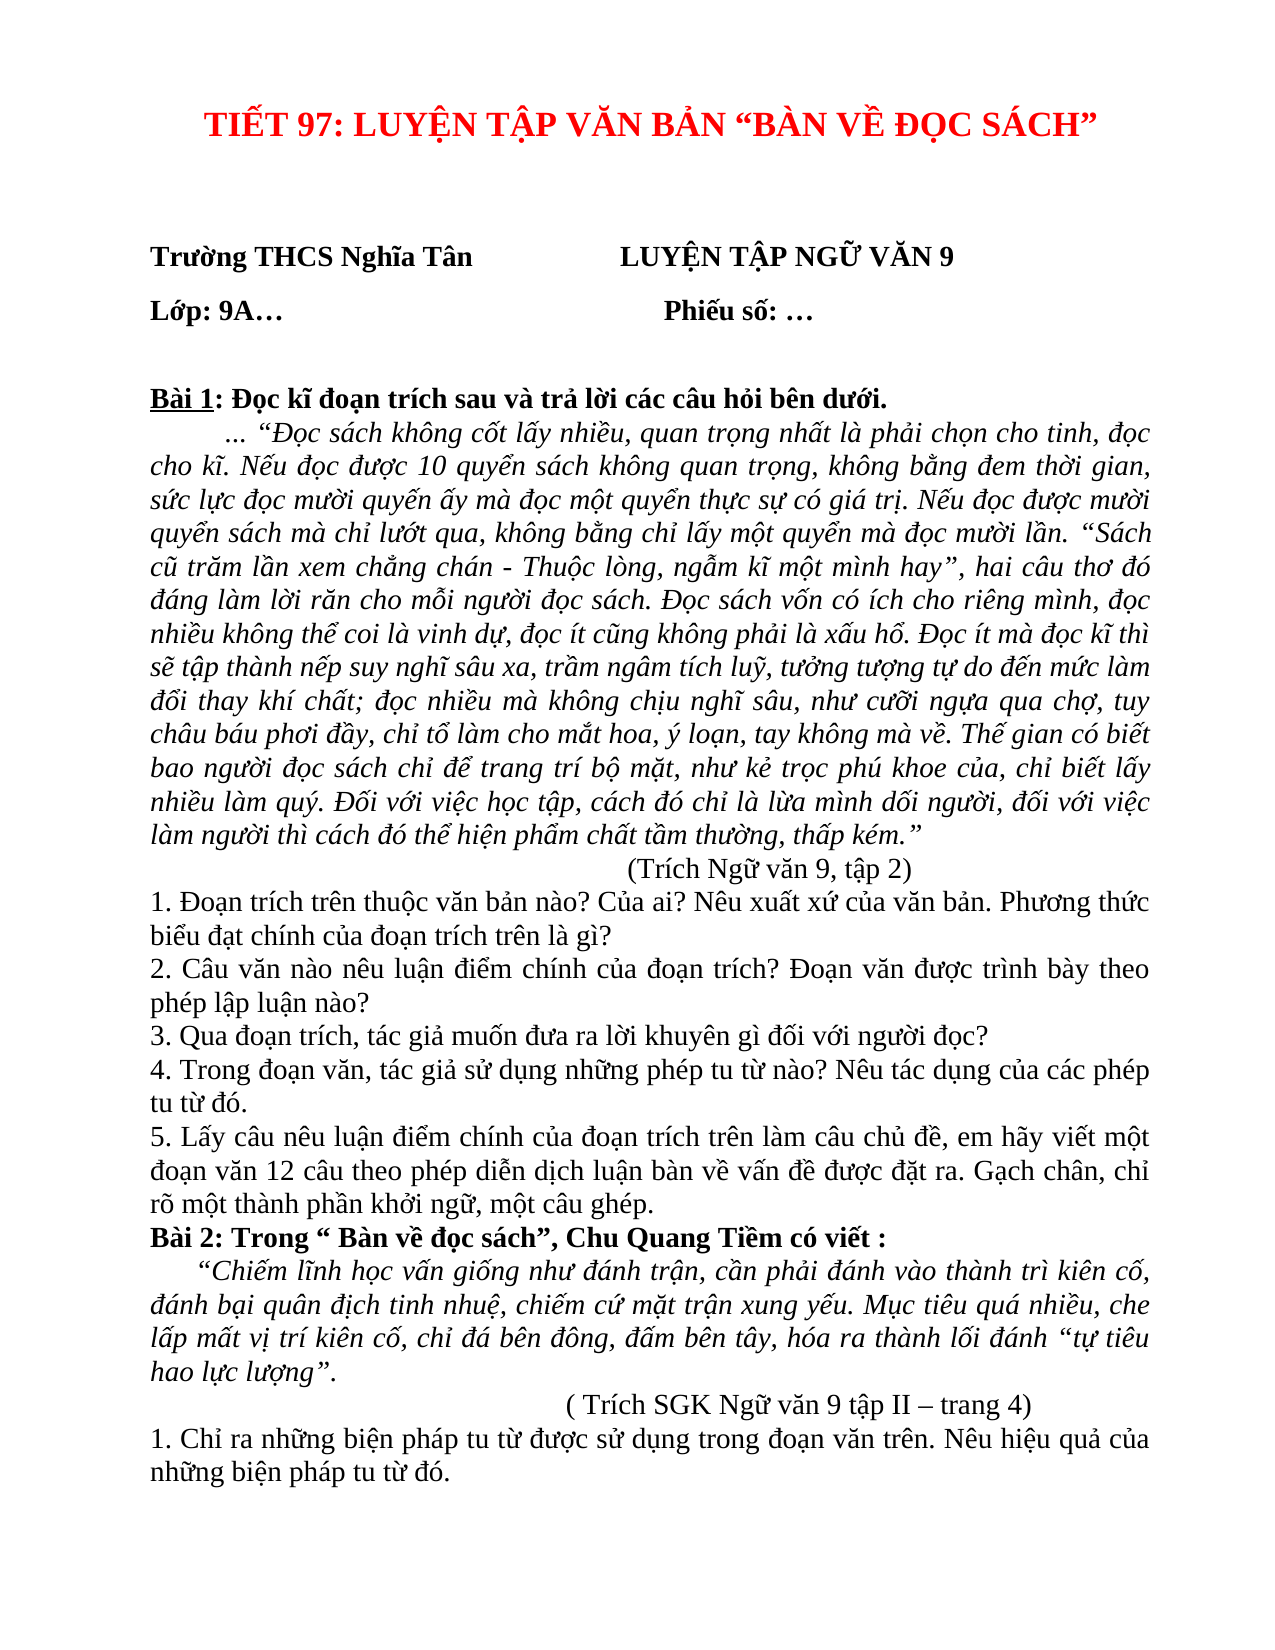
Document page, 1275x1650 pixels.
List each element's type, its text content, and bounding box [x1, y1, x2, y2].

text Bài 2: Trong “ Bàn về đọc sách”, Chu Quang Tiềm có viết : [150, 1220, 1152, 1253]
text 1. Đoạn trích trên thuộc văn bản nào? Của ai? Nêu xuất xứ của văn bản. Phương thức biểu đạt chính của đoạn trích trên là gì? [150, 884, 1152, 951]
table_cell Lớp: 9A… [139, 293, 608, 348]
table_header Trường THCS Nghĩa Tân [139, 239, 608, 293]
text 3. Qua đoạn trích, tác giả muốn đưa ra lời khuyên gì đối với người đọc? [150, 1018, 1152, 1052]
text 5. Lấy câu nêu luận điểm chính của đoạn trích trên làm câu chủ đề, em hãy viết một đoạn văn 12 câu theo phép diễn dịch luận bàn về vấn đề được đặt ra. Gạch chân, chỉ rõ một thành phần khởi ngữ, một câu ghép. [150, 1119, 1152, 1220]
text ( Trích SGK Ngữ văn 9 tập II – trang 4) [150, 1387, 1152, 1421]
table_cell Phiếu số: … [609, 293, 1078, 348]
text Bài 1: Đọc kĩ đoạn trích sau và trả lời các câu hỏi bên dưới. [150, 381, 1152, 415]
table_header LUYỆN TẬP NGỮ VĂN 9 [609, 239, 1078, 293]
text ... “Đọc sách không cốt lấy nhiều, quan trọng nhất là phải chọn cho tinh, đọc cho kĩ. Nếu đọc được 10 quyển sách không quan trọng, không bằng đem thời gian, sức lực đọc mười quyến ấy mà đọc một quyển thực sự có giá trị. Nếu đọc được mười quyển sách mà chỉ lướt qua, không bằng chỉ lấy một quyển mà đọc mười lần. “Sách cũ trăm lần xem chẳng chán - Thuộc lòng, ngẫm kĩ một mình hay”, hai câu thơ đó đáng làm lời răn cho mỗi người đọc sách. Đọc sách vốn có ích cho riêng mình, đọc nhiều không thể coi là vinh dự, đọc ít cũng không phải là xấu hổ. Đọc ít mà đọc kĩ thì sẽ tập thành nếp suy nghĩ sâu xa, trầm ngâm tích luỹ, tưởng tượng tự do đến mức làm đổi thay khí chất; đọc nhiều mà không chịu nghĩ sâu, như cưỡi ngựa qua chợ, tuy châu báu phơi đầy, chỉ tổ làm cho mắt hoa, ý loạn, tay không mà về. Thế gian có biết bao người đọc sách chỉ để trang trí bộ mặt, như kẻ trọc phú khoe của, chỉ biết lấy nhiều làm quý. Đối với việc học tập, cách đó chỉ là lừa mình dối người, đối với việc làm người thì cách đó thể hiện phẩm chất tầm thường, thấp kém.” [150, 415, 1152, 851]
text 4. Trong đoạn văn, tác giả sử dụng những phép tu từ nào? Nêu tác dụng của các phép tu từ đó. [150, 1052, 1152, 1119]
text TIẾT 97: LUYỆN TẬP VĂN BẢN “BÀN VỀ ĐỌC SÁCH” [150, 103, 1152, 144]
text 1. Chỉ ra những biện pháp tu từ được sử dụng trong đoạn văn trên. Nêu hiệu quả của những biện pháp tu từ đó. [150, 1421, 1152, 1488]
text 2. Câu văn nào nêu luận điểm chính của đoạn trích? Đoạn văn được trình bày theo phép lập luận nào? [150, 951, 1152, 1018]
text “Chiếm lĩnh học vấn giống như đánh trận, cần phải đánh vào thành trì kiên cố, đánh bại quân địch tinh nhuệ, chiếm cứ mặt trận xung yếu. Mục tiêu quá nhiều, che lấp mất vị trí kiên cố, chỉ đá bên đông, đấm bên tây, hóa ra thành lối đánh “tự tiêu hao lực lượng”. [150, 1253, 1152, 1387]
text (Trích Ngữ văn 9, tập 2) [525, 851, 1152, 884]
